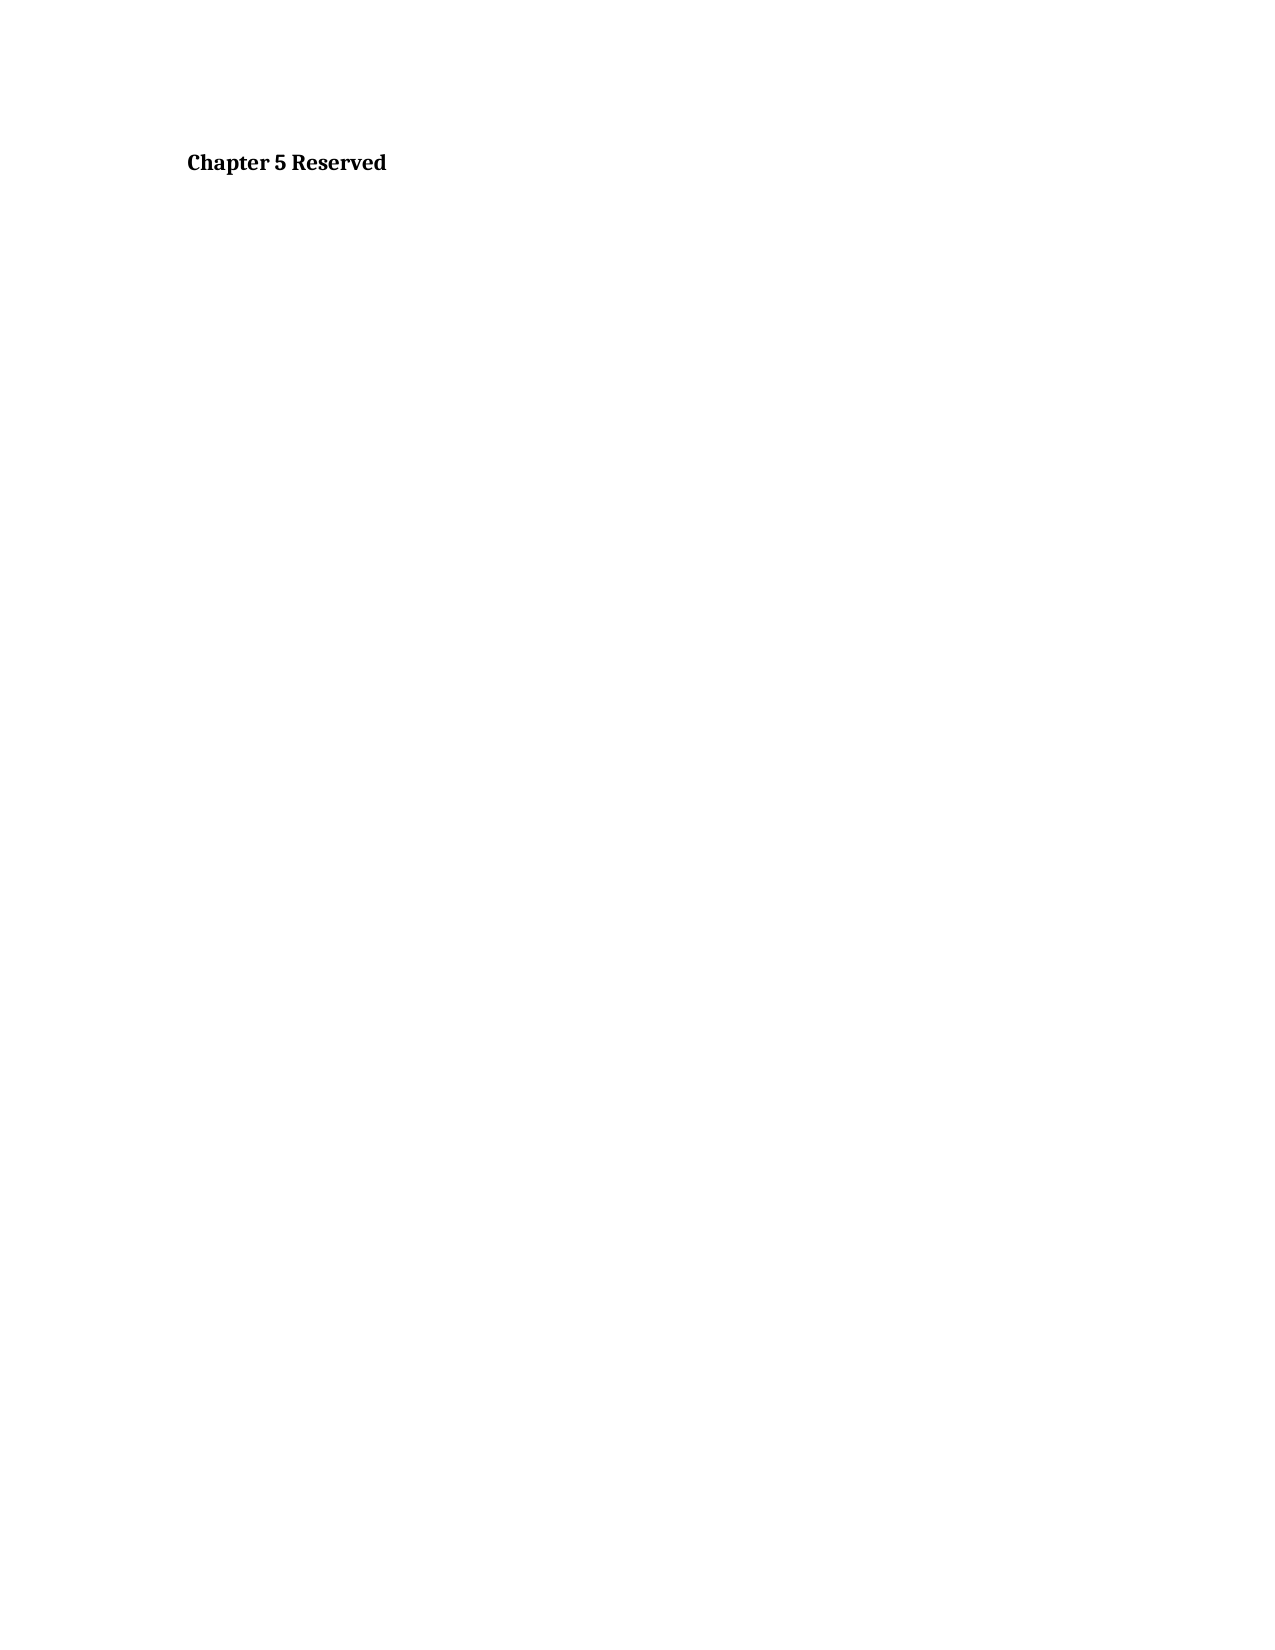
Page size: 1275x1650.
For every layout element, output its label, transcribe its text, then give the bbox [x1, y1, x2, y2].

text Chapter 5 Reserved [187, 150, 1087, 176]
